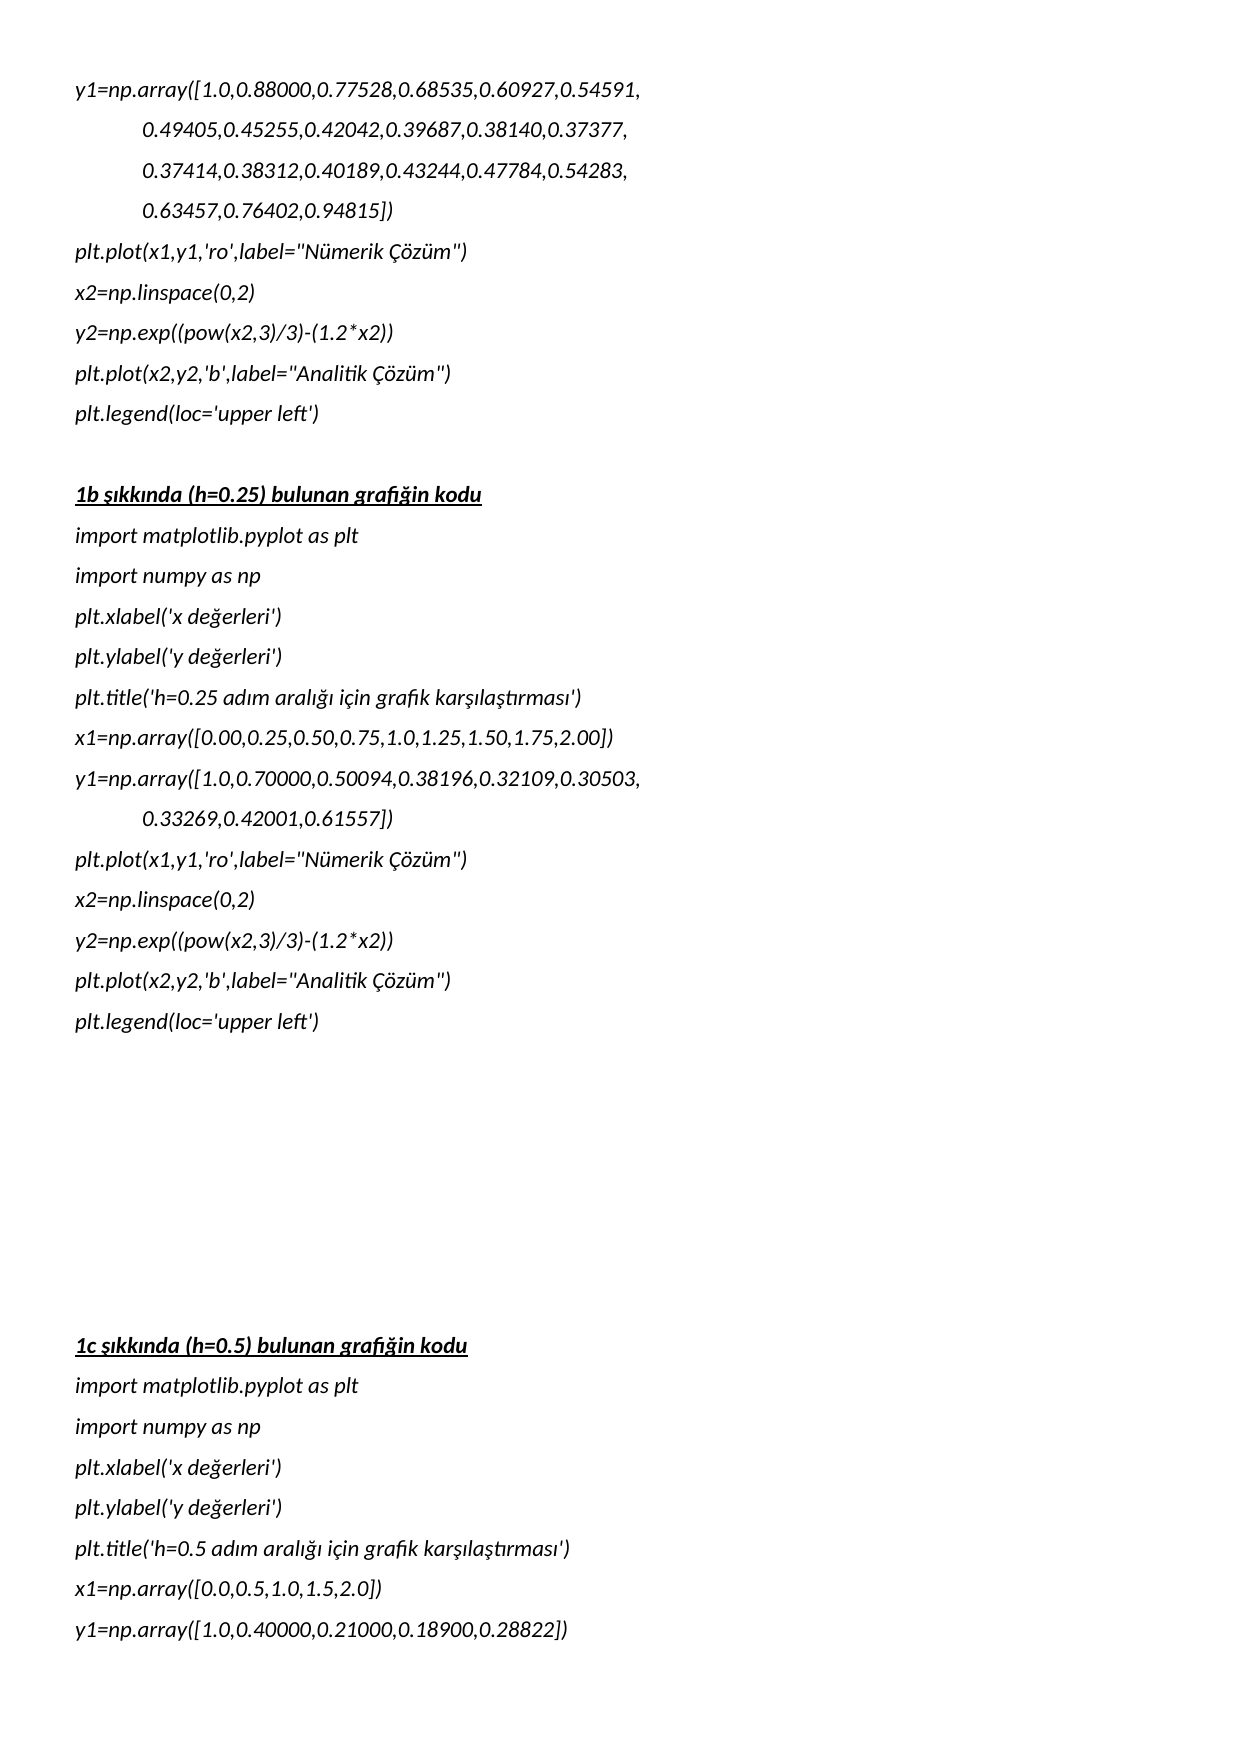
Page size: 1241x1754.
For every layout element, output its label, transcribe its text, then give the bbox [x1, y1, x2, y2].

text 0.49405,0.45255,0.42042,0.39687,0.38140,0.37377, [75, 116, 1164, 143]
text plt.legend(loc='upper left') [75, 399, 1164, 427]
text 1c şıkkında (h=0.5) bulunan grafiğin kodu [75, 1331, 1164, 1359]
text import numpy as np [75, 561, 1164, 589]
text plt.xlabel('x değerleri') [75, 602, 1164, 630]
text x1=np.array([0.00,0.25,0.50,0.75,1.0,1.25,1.50,1.75,2.00]) [75, 723, 1164, 751]
text plt.plot(x2,y2,'b',label="Analitik Çözüm") [75, 966, 1164, 994]
text plt.plot(x1,y1,'ro',label="Nümerik Çözüm") [75, 237, 1164, 265]
text 1b şıkkında (h=0.25) bulunan grafiğin kodu [75, 480, 1164, 508]
text import numpy as np [75, 1412, 1164, 1440]
text y2=np.exp((pow(x2,3)/3)-(1.2*x2)) [75, 318, 1164, 346]
text y1=np.array([1.0,0.70000,0.50094,0.38196,0.32109,0.30503, [75, 764, 1164, 792]
text plt.xlabel('x değerleri') [75, 1453, 1164, 1481]
text x2=np.linspace(0,2) [75, 278, 1164, 306]
text plt.plot(x1,y1,'ro',label="Nümerik Çözüm") [75, 845, 1164, 873]
text plt.legend(loc='upper left') [75, 1007, 1164, 1035]
text plt.title('h=0.5 adım aralığı için grafik karşılaştırması') [75, 1534, 1164, 1562]
text plt.ylabel('y değerleri') [75, 642, 1164, 670]
text 0.33269,0.42001,0.61557]) [75, 804, 1164, 832]
text 0.63457,0.76402,0.94815]) [75, 197, 1164, 224]
text import matplotlib.pyplot as plt [75, 1372, 1164, 1400]
text y2=np.exp((pow(x2,3)/3)-(1.2*x2)) [75, 926, 1164, 954]
text 0.37414,0.38312,0.40189,0.43244,0.47784,0.54283, [75, 156, 1164, 184]
text import matplotlib.pyplot as plt [75, 521, 1164, 549]
text plt.title('h=0.25 adım aralığı için grafik karşılaştırması') [75, 683, 1164, 711]
text x1=np.array([0.0,0.5,1.0,1.5,2.0]) [75, 1574, 1164, 1602]
text plt.ylabel('y değerleri') [75, 1493, 1164, 1521]
text y1=np.array([1.0,0.40000,0.21000,0.18900,0.28822]) [75, 1615, 1164, 1643]
text x2=np.linspace(0,2) [75, 885, 1164, 913]
text y1=np.array([1.0,0.88000,0.77528,0.68535,0.60927,0.54591, [75, 75, 1164, 103]
text plt.plot(x2,y2,'b',label="Analitik Çözüm") [75, 359, 1164, 387]
